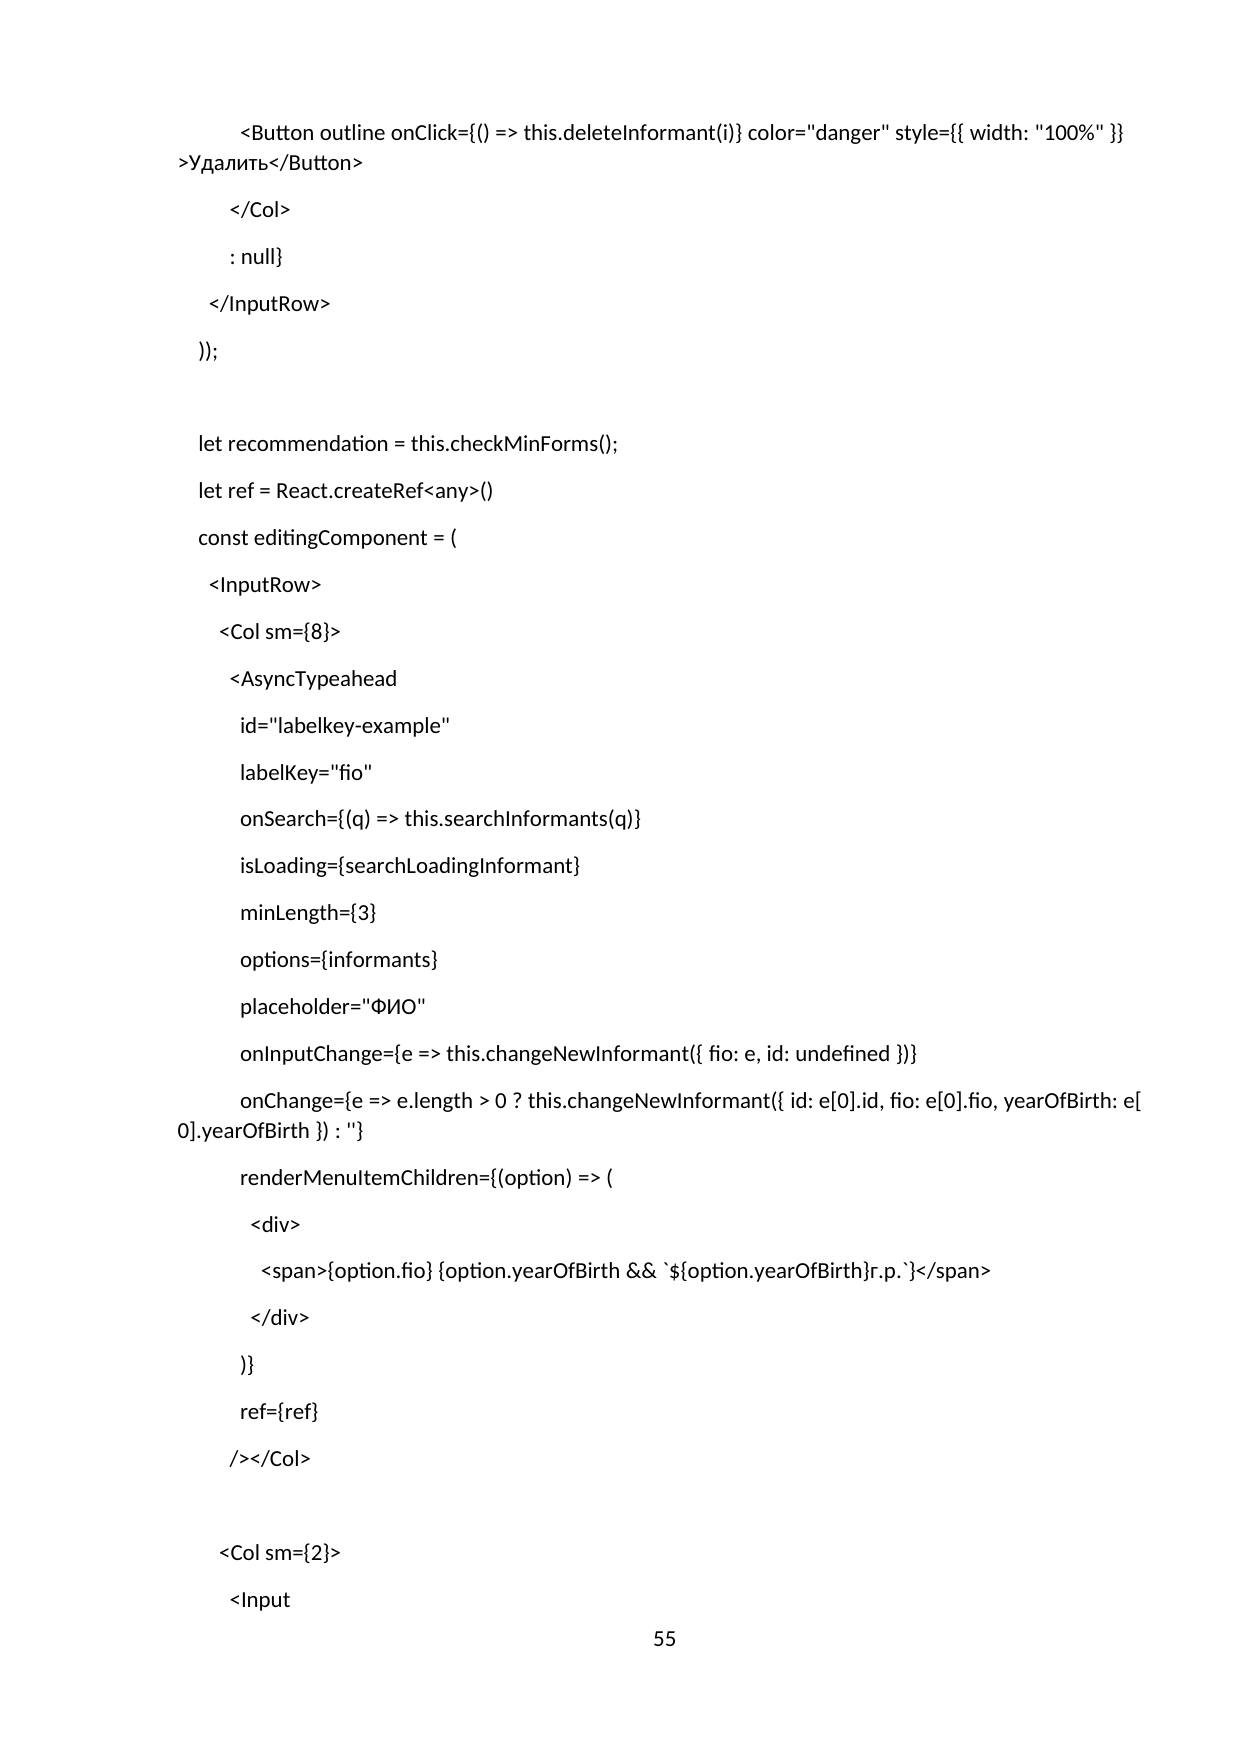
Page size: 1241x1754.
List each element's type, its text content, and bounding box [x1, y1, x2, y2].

text <Input [177, 1585, 1152, 1613]
text onSearch={(q) => this.searchInformants(q)} [177, 804, 1152, 833]
text const editingComponent = ( [177, 523, 1152, 551]
text let ref = React.createRef<any>() [177, 476, 1152, 504]
text placeholder="ФИО" [177, 992, 1152, 1020]
text isLoading={searchLoadingInformant} [177, 851, 1152, 879]
text : null} [177, 242, 1152, 270]
text )); [177, 336, 1152, 364]
text id="labelkey-example" [177, 711, 1152, 739]
text <span>{option.fio} {option.yearOfBirth && `${option.yearOfBirth}г.р.`}</span> [177, 1257, 1152, 1285]
text <Button outline onClick={() => this.deleteInformant(i)} color="danger" style={{ width: "100%" }}>Удалить</Button> [177, 118, 1152, 176]
text <div> [177, 1210, 1152, 1238]
text <Col sm={8}> [177, 617, 1152, 645]
text options={informants} [177, 945, 1152, 973]
text minLength={3} [177, 898, 1152, 926]
text </InputRow> [177, 289, 1152, 317]
text <Col sm={2}> [177, 1538, 1152, 1566]
text onInputChange={e => this.changeNewInformant({ fio: e, id: undefined })} [177, 1039, 1152, 1067]
text ref={ref} [177, 1397, 1152, 1425]
text </Col> [177, 195, 1152, 223]
text <AsyncTypeahead [177, 664, 1152, 692]
text /></Col> [177, 1444, 1152, 1472]
text onChange={e => e.length > 0 ? this.changeNewInformant({ id: e[0].id, fio: e[0].fio, yearOfBirth: e[0].yearOfBirth }) : ''} [177, 1086, 1152, 1144]
text let recommendation = this.checkMinForms(); [177, 429, 1152, 458]
text labelKey="fio" [177, 758, 1152, 786]
text renderMenuItemChildren={(option) => ( [177, 1163, 1152, 1191]
text <InputRow> [177, 570, 1152, 598]
text </div> [177, 1303, 1152, 1332]
text )} [177, 1350, 1152, 1378]
